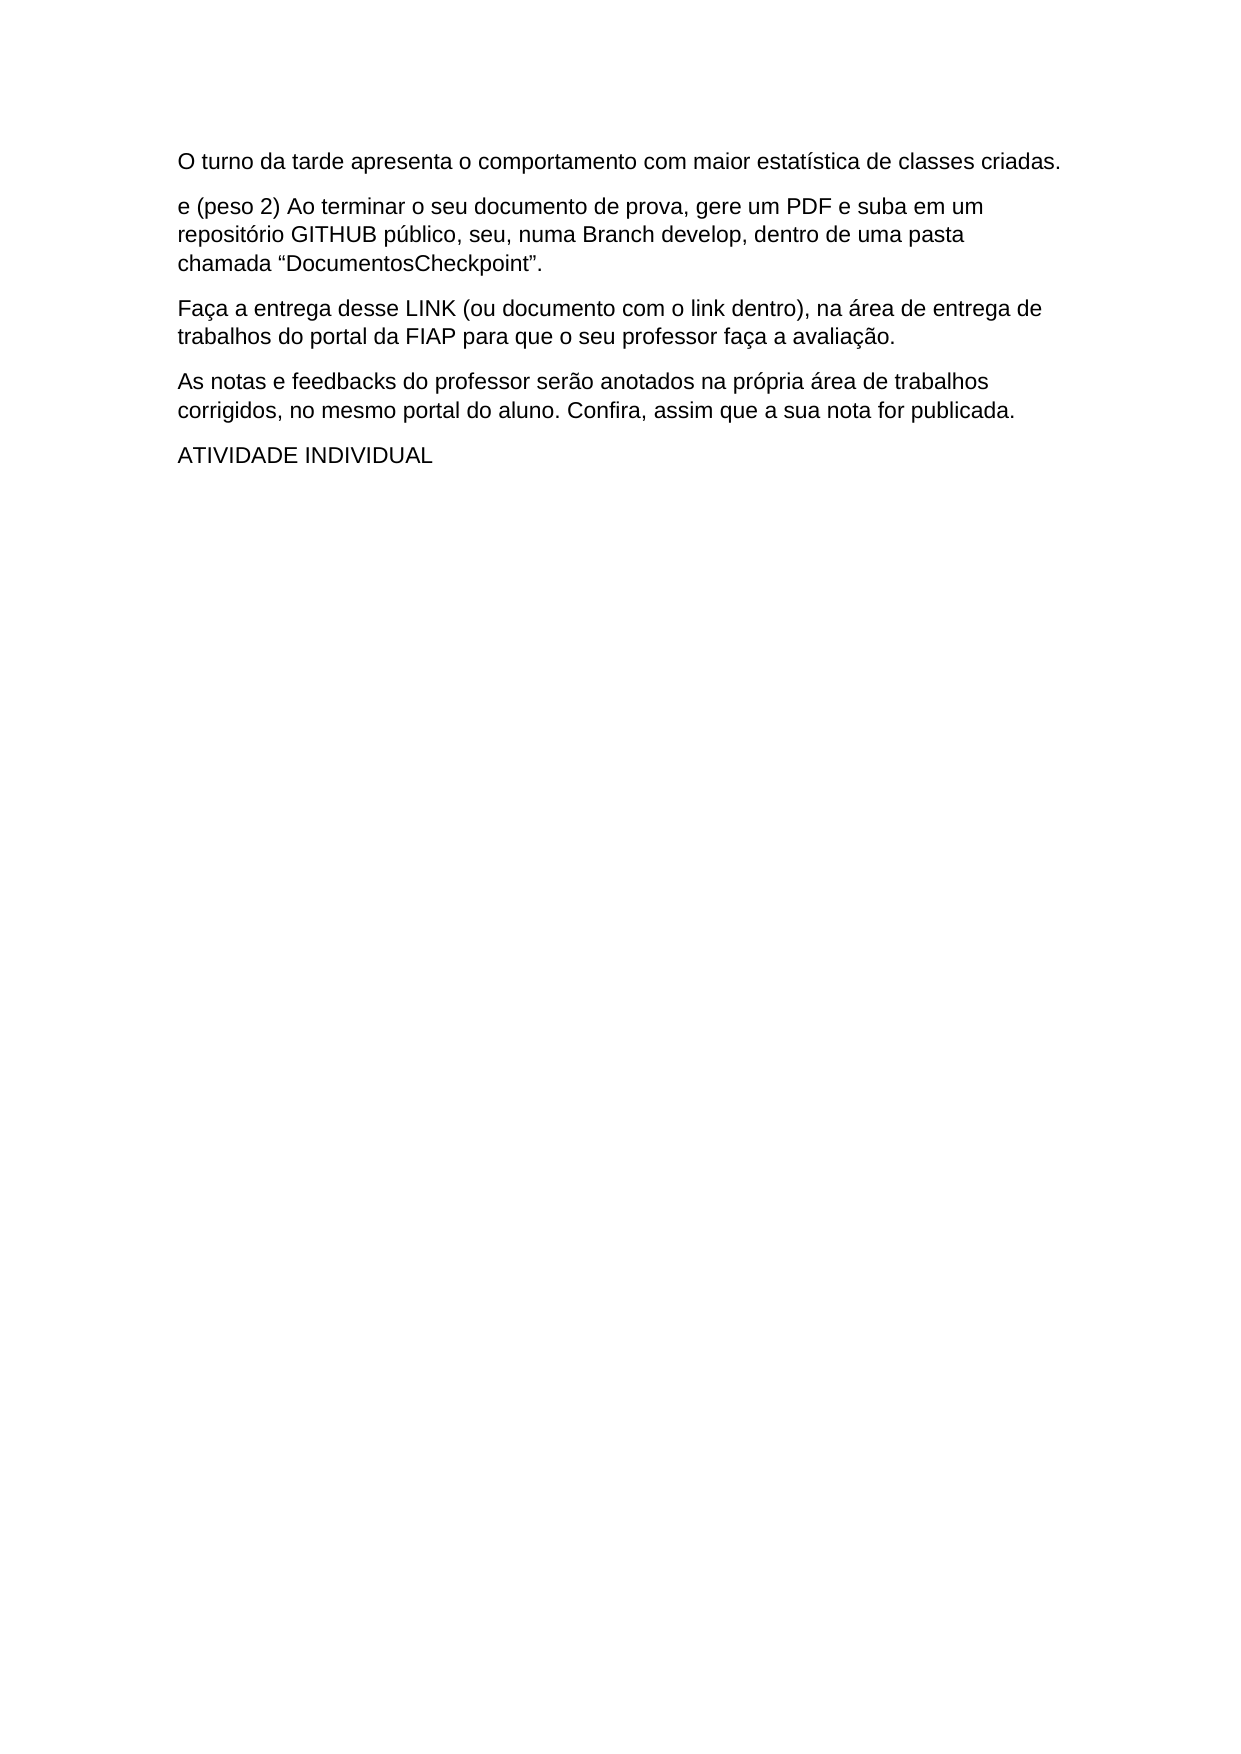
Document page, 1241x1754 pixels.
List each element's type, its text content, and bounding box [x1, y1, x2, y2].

text ATIVIDADE INDIVIDUAL [177, 442, 1063, 468]
text O turno da tarde apresenta o comportamento com maior estatística de classes criadas. [177, 148, 1063, 174]
text Faça a entrega desse LINK (ou documento com o link dentro), na área de entrega de trabalhos do portal da FIAP para que o seu professor faça a avaliação. [177, 295, 1063, 349]
text e (peso 2) Ao terminar o seu documento de prova, gere um PDF e suba em um repositório GITHUB público, seu, numa Branch develop, dentro de uma pasta chamada “DocumentosCheckpoint”. [177, 193, 1063, 276]
text As notas e feedbacks do professor serão anotados na própria área de trabalhos corrigidos, no mesmo portal do aluno. Confira, assim que a sua nota for publicada. [177, 368, 1063, 423]
